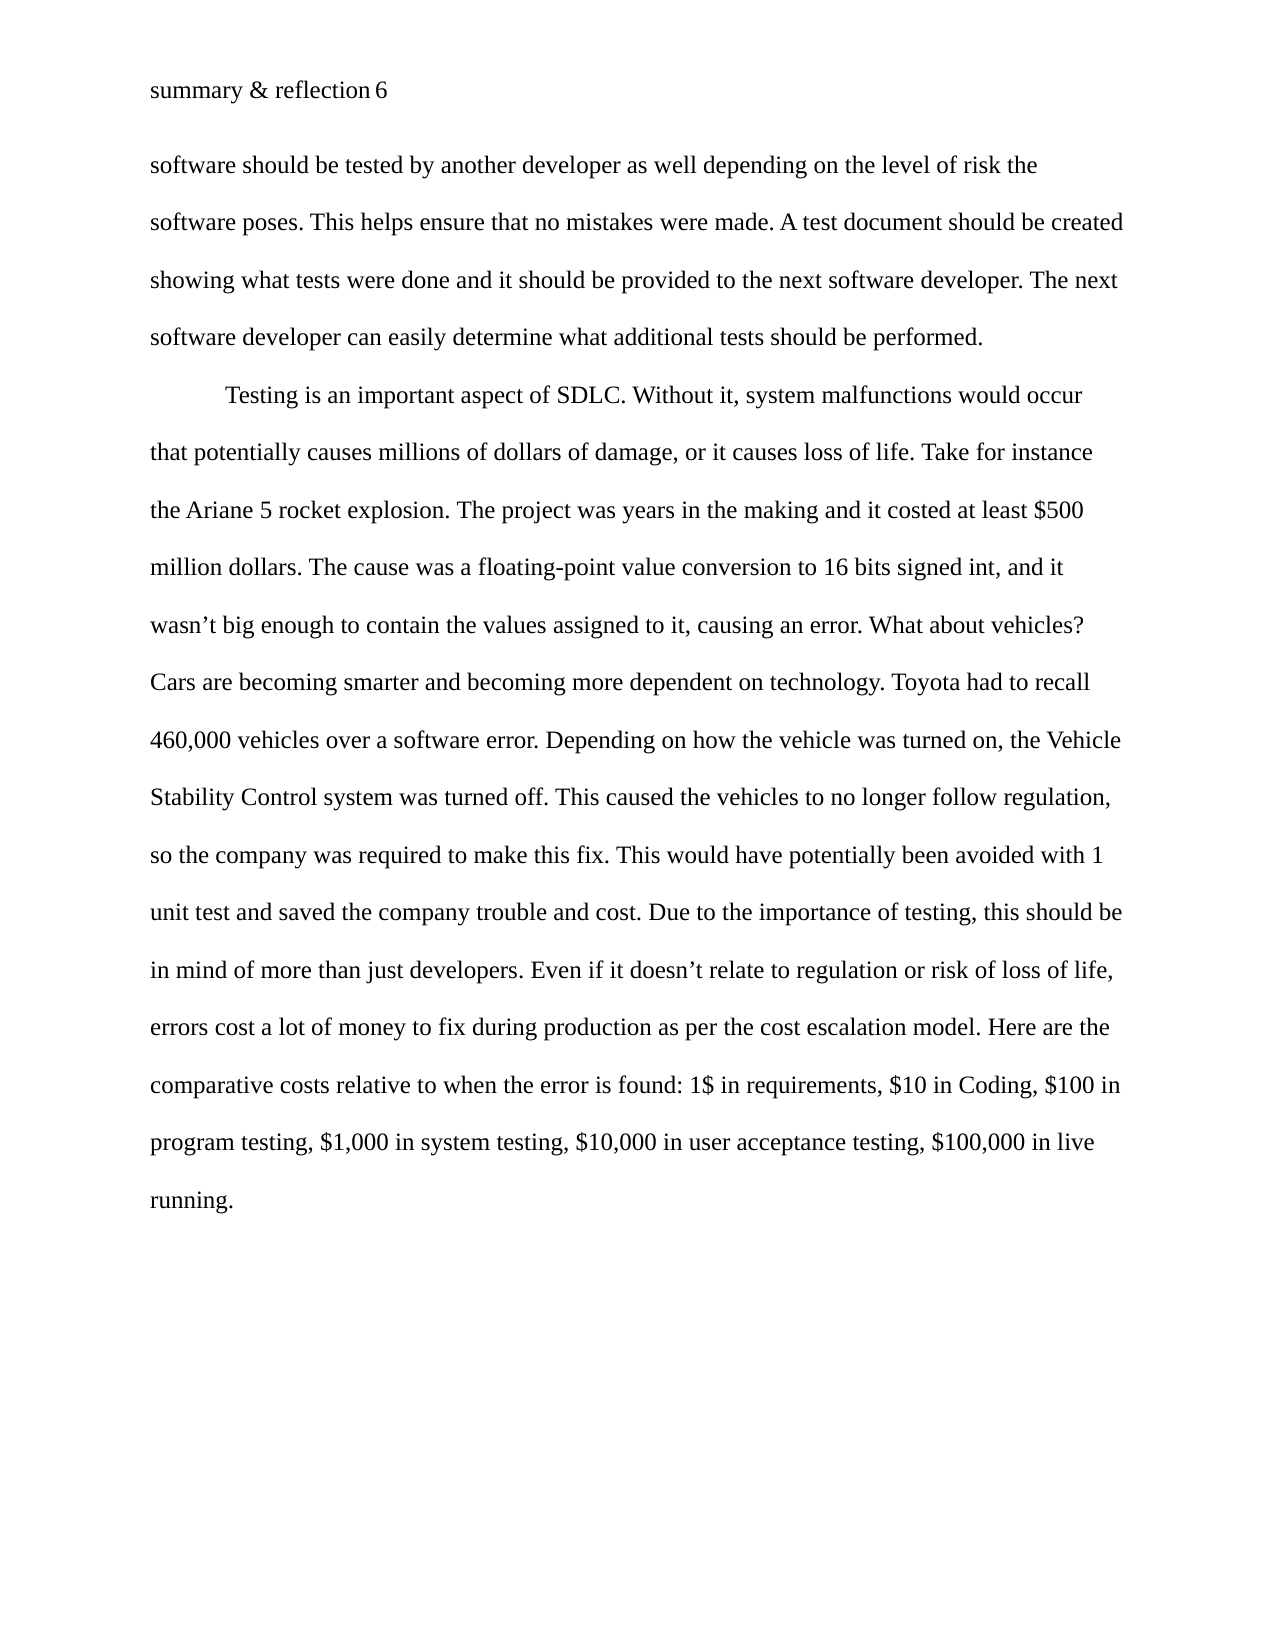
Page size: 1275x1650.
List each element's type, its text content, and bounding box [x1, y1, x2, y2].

text Testing is an important aspect of SDLC. Without it, system malfunctions would occur that potentially causes millions of dollars of damage, or it causes loss of life. Take for instance the Ariane 5 rocket explosion. The project was years in the making and it costed at least $500 million dollars. The cause was a floating-point value conversion to 16 bits signed int, and it wasn’t big enough to contain the values assigned to it, causing an error. What about vehicles? Cars are becoming smarter and becoming more dependent on technology. Toyota had to recall 460,000 vehicles over a software error. Depending on how the vehicle was turned on, the Vehicle Stability Control system was turned off. This caused the vehicles to no longer follow regulation, so the company was required to make this fix. This would have potentially been avoided with 1 unit test and saved the company trouble and cost. Due to the importance of testing, this should be in mind of more than just developers. Even if it doesn’t relate to regulation or risk of loss of life, errors cost a lot of money to fix during production as per the cost escalation model. Here are the comparative costs relative to when the error is found: 1$ in requirements, $10 in Coding, $100 in program testing, $1,000 in system testing, $10,000 in user acceptance testing, $100,000 in live running. [150, 380, 1125, 1214]
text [150, 150, 1125, 351]
